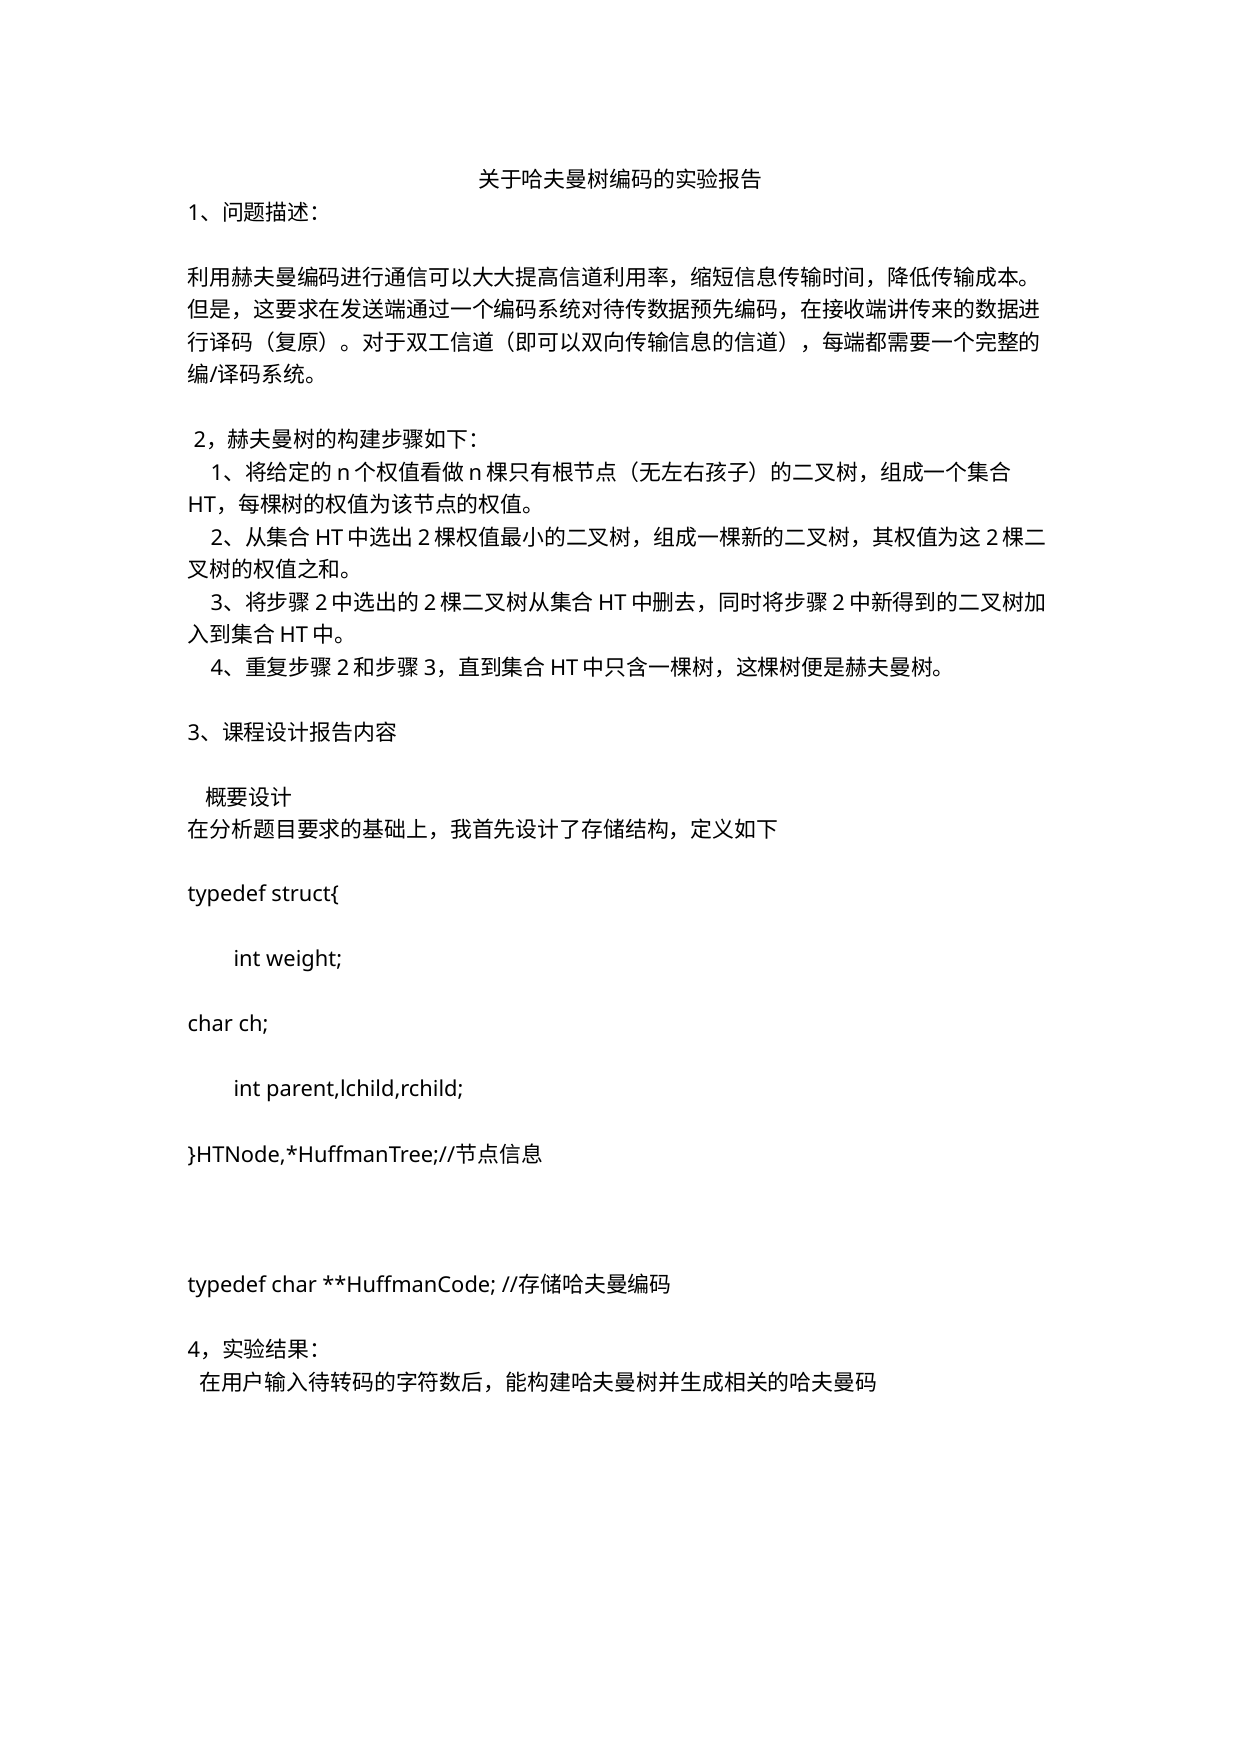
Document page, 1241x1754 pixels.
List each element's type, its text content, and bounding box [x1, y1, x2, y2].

text int weight; [187, 942, 1053, 974]
text typedef char **HuffmanCode; //存储哈夫曼编码 [187, 1267, 1053, 1299]
text 在分析题目要求的基础上，我首先设计了存储结构，定义如下 [187, 812, 1053, 844]
text 关于哈夫曼树编码的实验报告 [187, 162, 1053, 194]
text }HTNode,*HuffmanTree;//节点信息 [187, 1137, 1053, 1169]
text 4，实验结果： [187, 1332, 1053, 1364]
text int parent,lchild,rchild; [187, 1072, 1053, 1104]
text char ch; [187, 1007, 1053, 1039]
text 在用户输入待转码的字符数后，能构建哈夫曼树并生成相关的哈夫曼码 [187, 1364, 1053, 1397]
text typedef struct{ [187, 877, 1053, 909]
text 2，赫夫曼树的构建步骤如下： [187, 422, 1053, 454]
text 概要设计 [187, 779, 1053, 812]
text 1、将给定的n个权值看做n棵只有根节点（无左右孩子）的二叉树，组成一个集合HT，每棵树的权值为该节点的权值。 [187, 454, 1053, 519]
text 2、从集合HT中选出2棵权值最小的二叉树，组成一棵新的二叉树，其权值为这2棵二叉树的权值之和。 [187, 519, 1053, 584]
text 3、将步骤2中选出的2棵二叉树从集合HT中删去，同时将步骤2中新得到的二叉树加入到集合HT中。 [187, 584, 1053, 649]
text 1、问题描述： [187, 194, 1053, 227]
text 利用赫夫曼编码进行通信可以大大提高信道利用率，缩短信息传输时间，降低传输成本。但是，这要求在发送端通过一个编码系统对待传数据预先编码，在接收端讲传来的数据进行译码（复原）。对于双工信道（即可以双向传输信息的信道），每端都需要一个完整的编/译码系统。 [187, 259, 1053, 389]
text 3、课程设计报告内容 [187, 714, 1053, 747]
text 4、重复步骤2和步骤3，直到集合HT中只含一棵树，这棵树便是赫夫曼树。 [187, 649, 1053, 682]
